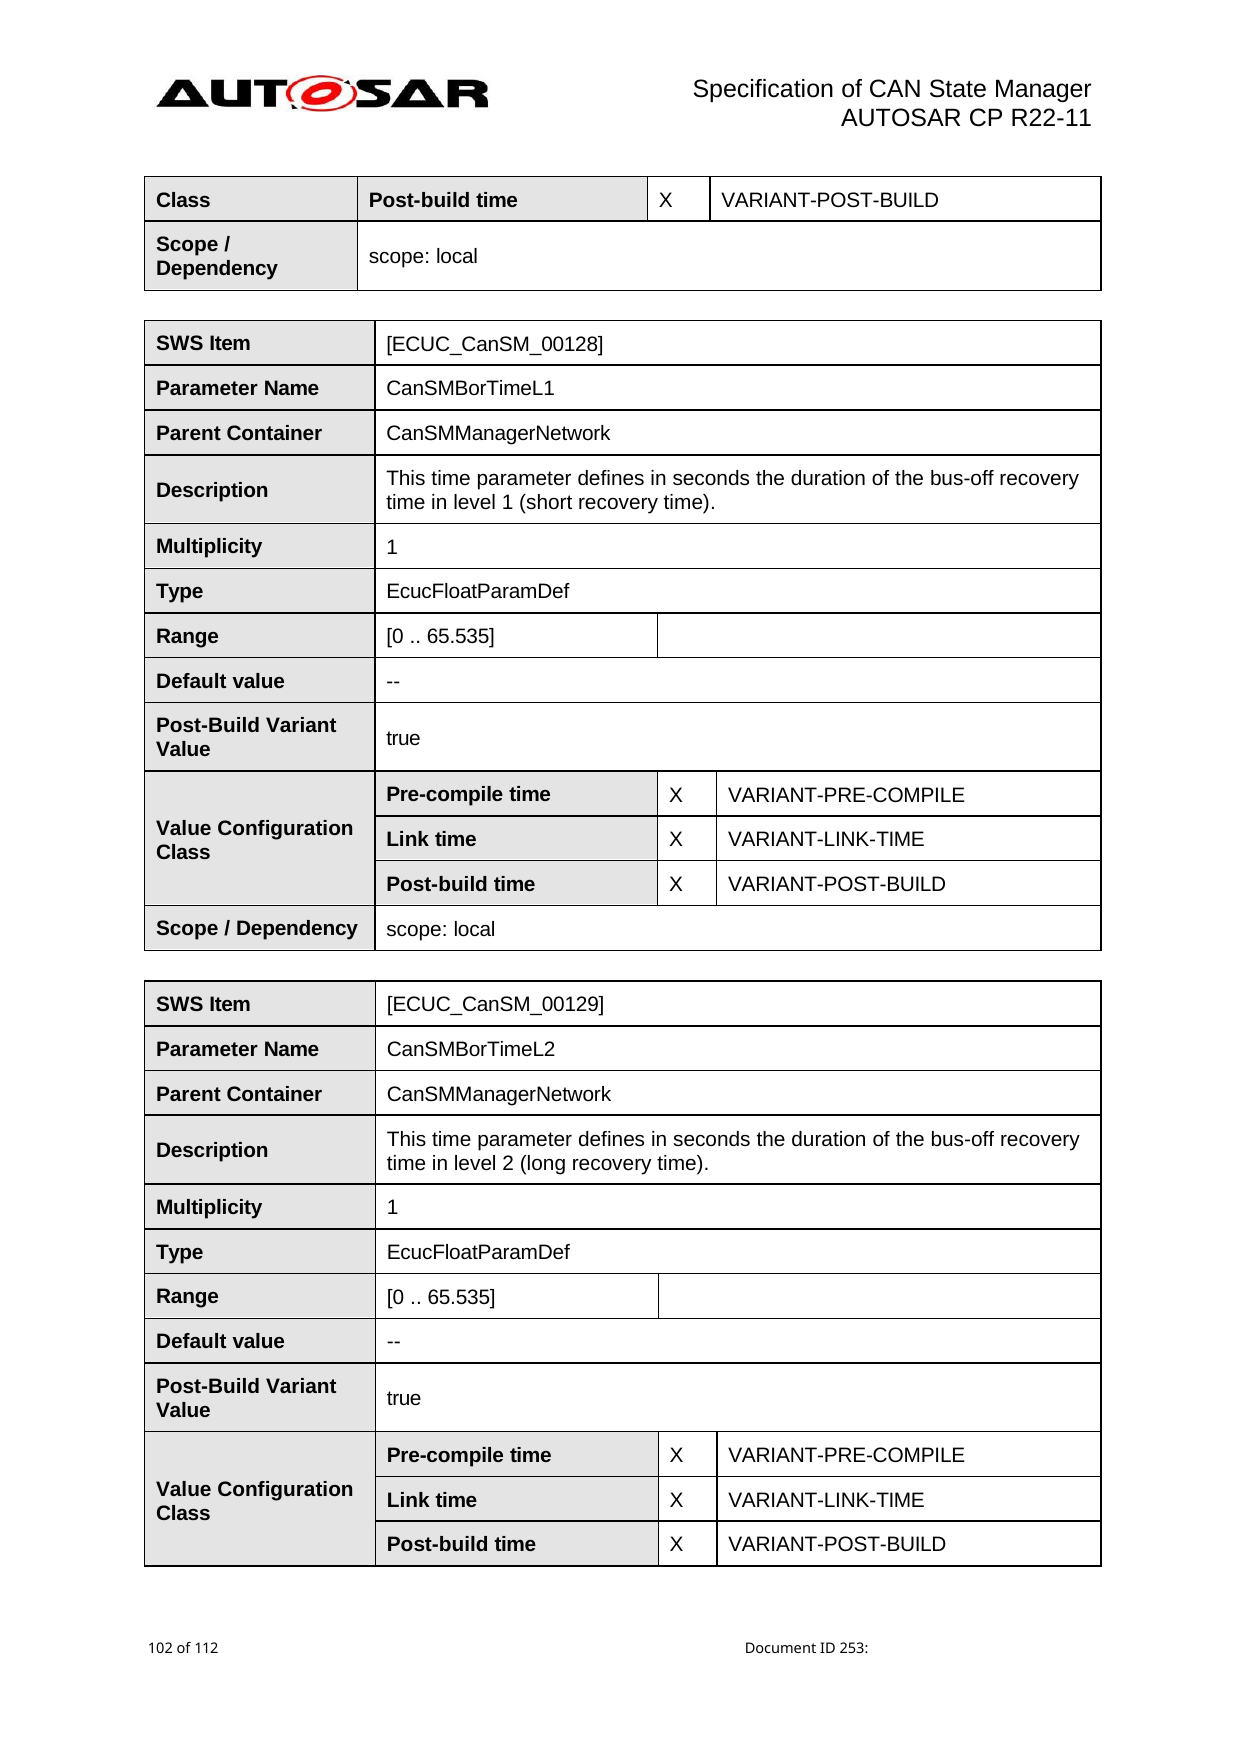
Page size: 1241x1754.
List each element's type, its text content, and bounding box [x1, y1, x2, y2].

table_header [ECUC_CanSM_00128] [376, 321, 1100, 364]
table_cell Scope / Dependency [145, 222, 357, 289]
table_cell CanSMManagerNetwork [376, 411, 1100, 454]
table_cell VARIANT-POST-BUILD [717, 861, 1100, 904]
table_cell true [376, 703, 1100, 770]
table_header [ECUC_CanSM_00129] [376, 982, 1100, 1025]
table_cell -- [376, 1319, 1100, 1362]
table_cell Multiplicity [145, 524, 374, 567]
table_cell Post-build time [376, 861, 657, 904]
table_cell Description [145, 1116, 375, 1183]
table_cell Default value [145, 658, 374, 702]
table_cell 1 [376, 524, 1100, 567]
table_cell 1 [376, 1185, 1100, 1228]
table_cell X [658, 772, 716, 815]
table_cell X [659, 1432, 716, 1476]
table_cell X [658, 861, 716, 904]
table_cell This time parameter defines in seconds the duration of the bus-off recovery time in level 2 (long recovery time). [376, 1116, 1100, 1183]
table_cell [658, 614, 1100, 657]
table_cell [0 .. 65.535] [376, 1274, 658, 1317]
table_header X [648, 177, 709, 220]
table_cell Parameter Name [145, 1027, 375, 1070]
table_header VARIANT-POST-BUILD [711, 177, 1100, 220]
table_cell Multiplicity [145, 1185, 375, 1228]
table_cell X [659, 1477, 716, 1520]
table_cell Pre-compile time [376, 772, 657, 815]
table_cell EcucFloatParamDef [376, 569, 1100, 612]
table_cell VARIANT-LINK-TIME [717, 817, 1100, 859]
table_cell scope: local [358, 222, 1100, 289]
table_cell VARIANT-LINK-TIME [718, 1477, 1100, 1520]
table_cell Post-build time [376, 1522, 658, 1565]
table_cell [0 .. 65.535] [376, 614, 657, 657]
table_cell Link time [376, 1477, 658, 1520]
table_cell X [658, 817, 716, 859]
table_cell Scope / Dependency [145, 906, 374, 949]
table_cell [659, 1274, 1100, 1317]
table_cell CanSMBorTimeL1 [376, 366, 1100, 409]
table_cell Parent Container [145, 1071, 375, 1114]
table_cell Post-Build Variant Value [145, 703, 374, 770]
table_cell Parent Container [145, 411, 374, 454]
table_cell Type [145, 1230, 375, 1273]
table_cell Pre-compile time [376, 1432, 658, 1476]
table_cell Type [145, 569, 374, 612]
table_cell Value Configuration Class [145, 772, 374, 904]
table_cell X [659, 1522, 716, 1565]
table_cell EcucFloatParamDef [376, 1230, 1100, 1273]
table_header SWS Item [145, 321, 374, 364]
table_cell Range [145, 1274, 375, 1317]
table_header SWS Item [145, 982, 375, 1025]
table_cell VARIANT-POST-BUILD [718, 1522, 1100, 1565]
table_cell Value Configuration Class [145, 1432, 375, 1565]
table_cell Default value [145, 1319, 375, 1362]
table_cell Post-Build Variant Value [145, 1364, 375, 1431]
table_cell true [376, 1364, 1100, 1431]
table_header Class [145, 177, 357, 220]
table_cell VARIANT-PRE-COMPILE [718, 1432, 1100, 1476]
table_cell CanSMManagerNetwork [376, 1071, 1100, 1114]
picture [153, 75, 490, 112]
table_cell VARIANT-PRE-COMPILE [717, 772, 1100, 815]
table_cell CanSMBorTimeL2 [376, 1027, 1100, 1070]
table_cell Description [145, 456, 374, 522]
table_cell Link time [376, 817, 657, 859]
table_cell scope: local [376, 906, 1100, 949]
table_cell -- [376, 658, 1100, 702]
table_cell Range [145, 614, 374, 657]
table_cell This time parameter defines in seconds the duration of the bus-off recovery time in level 1 (short recovery time). [376, 456, 1100, 522]
table_cell Parameter Name [145, 366, 374, 409]
table_header Post-build time [358, 177, 647, 220]
